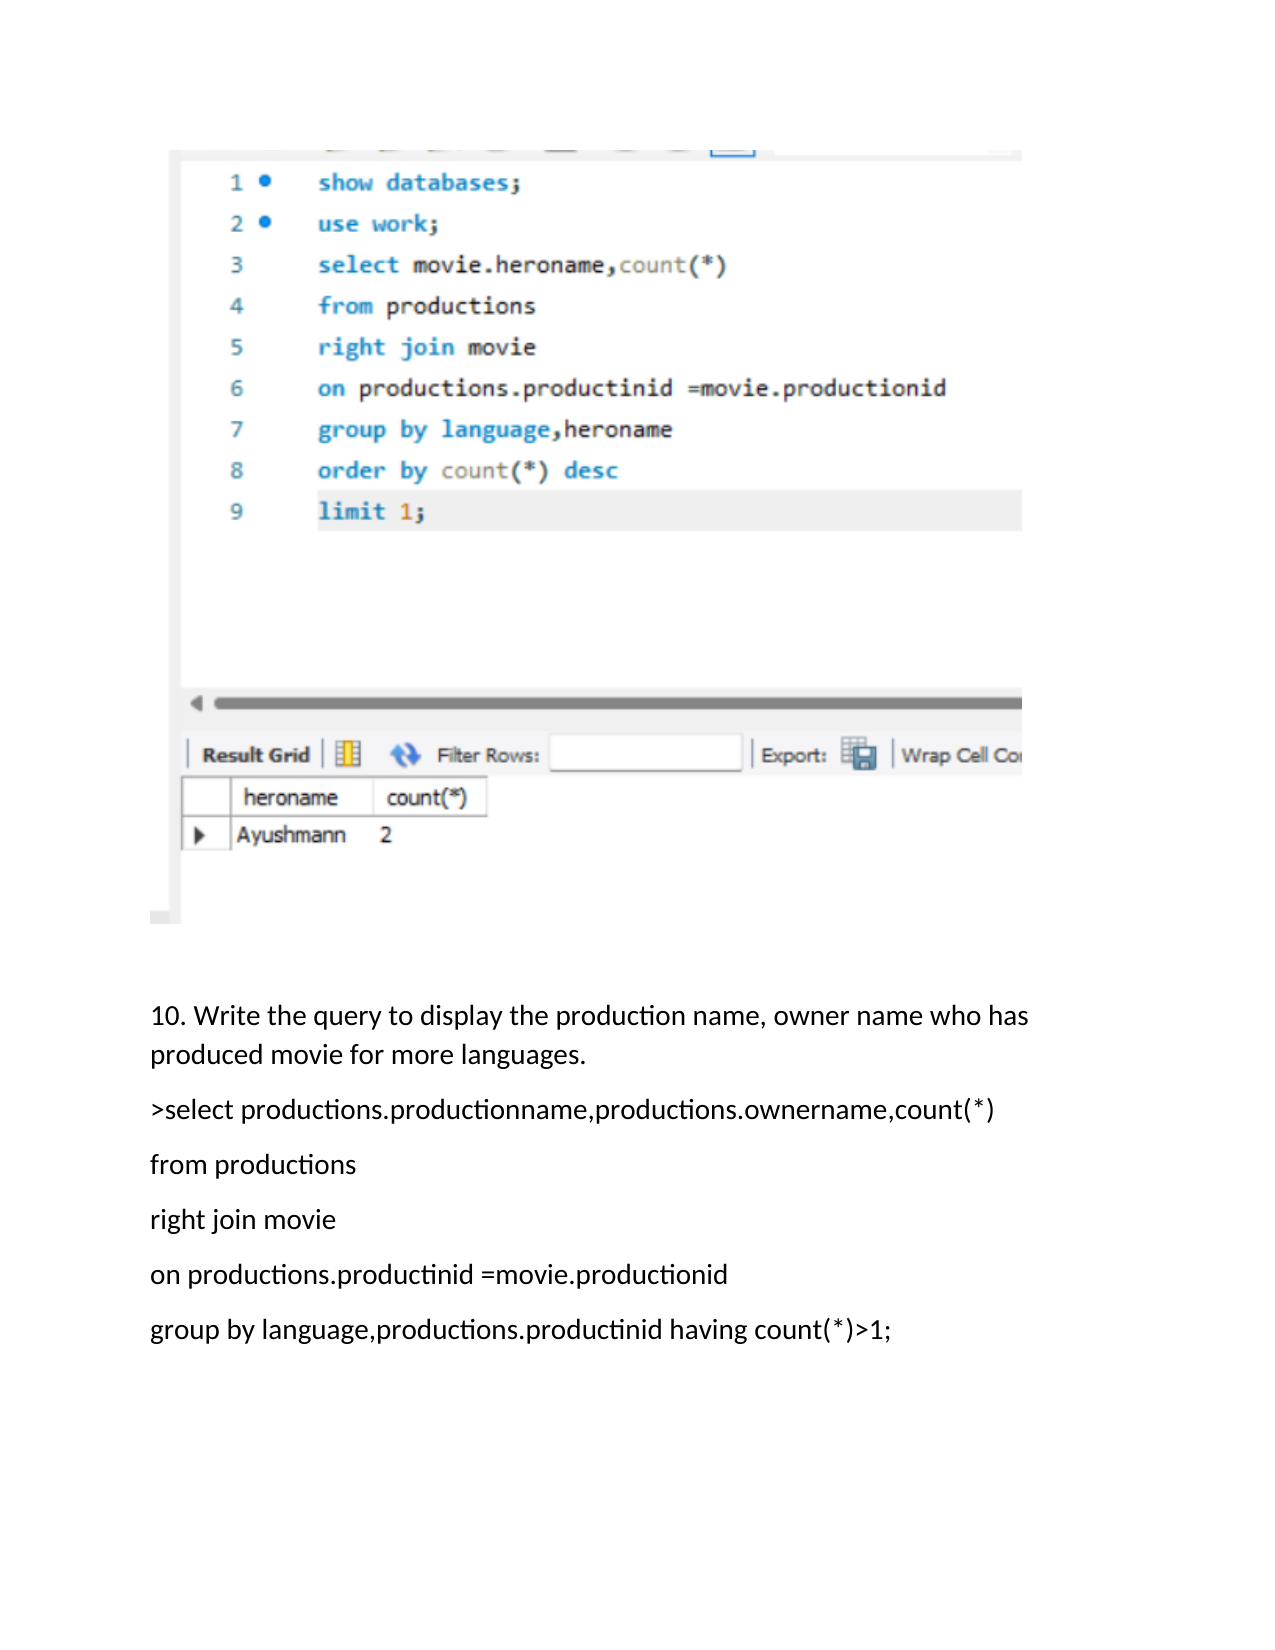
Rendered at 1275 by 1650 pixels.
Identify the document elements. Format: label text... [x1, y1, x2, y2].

text group by language,productions.productinid having count(*)>1; [150, 1311, 1125, 1347]
text >select productions.productionname,productions.ownername,count(*) [150, 1091, 1125, 1126]
text from productions [150, 1146, 1125, 1182]
text 10. Write the query to display the production name, owner name who has produced movie for more languages. [150, 997, 1125, 1071]
picture [150, 150, 1022, 924]
text right join movie [150, 1201, 1125, 1237]
text on productions.productinid =movie.productionid [150, 1256, 1125, 1292]
